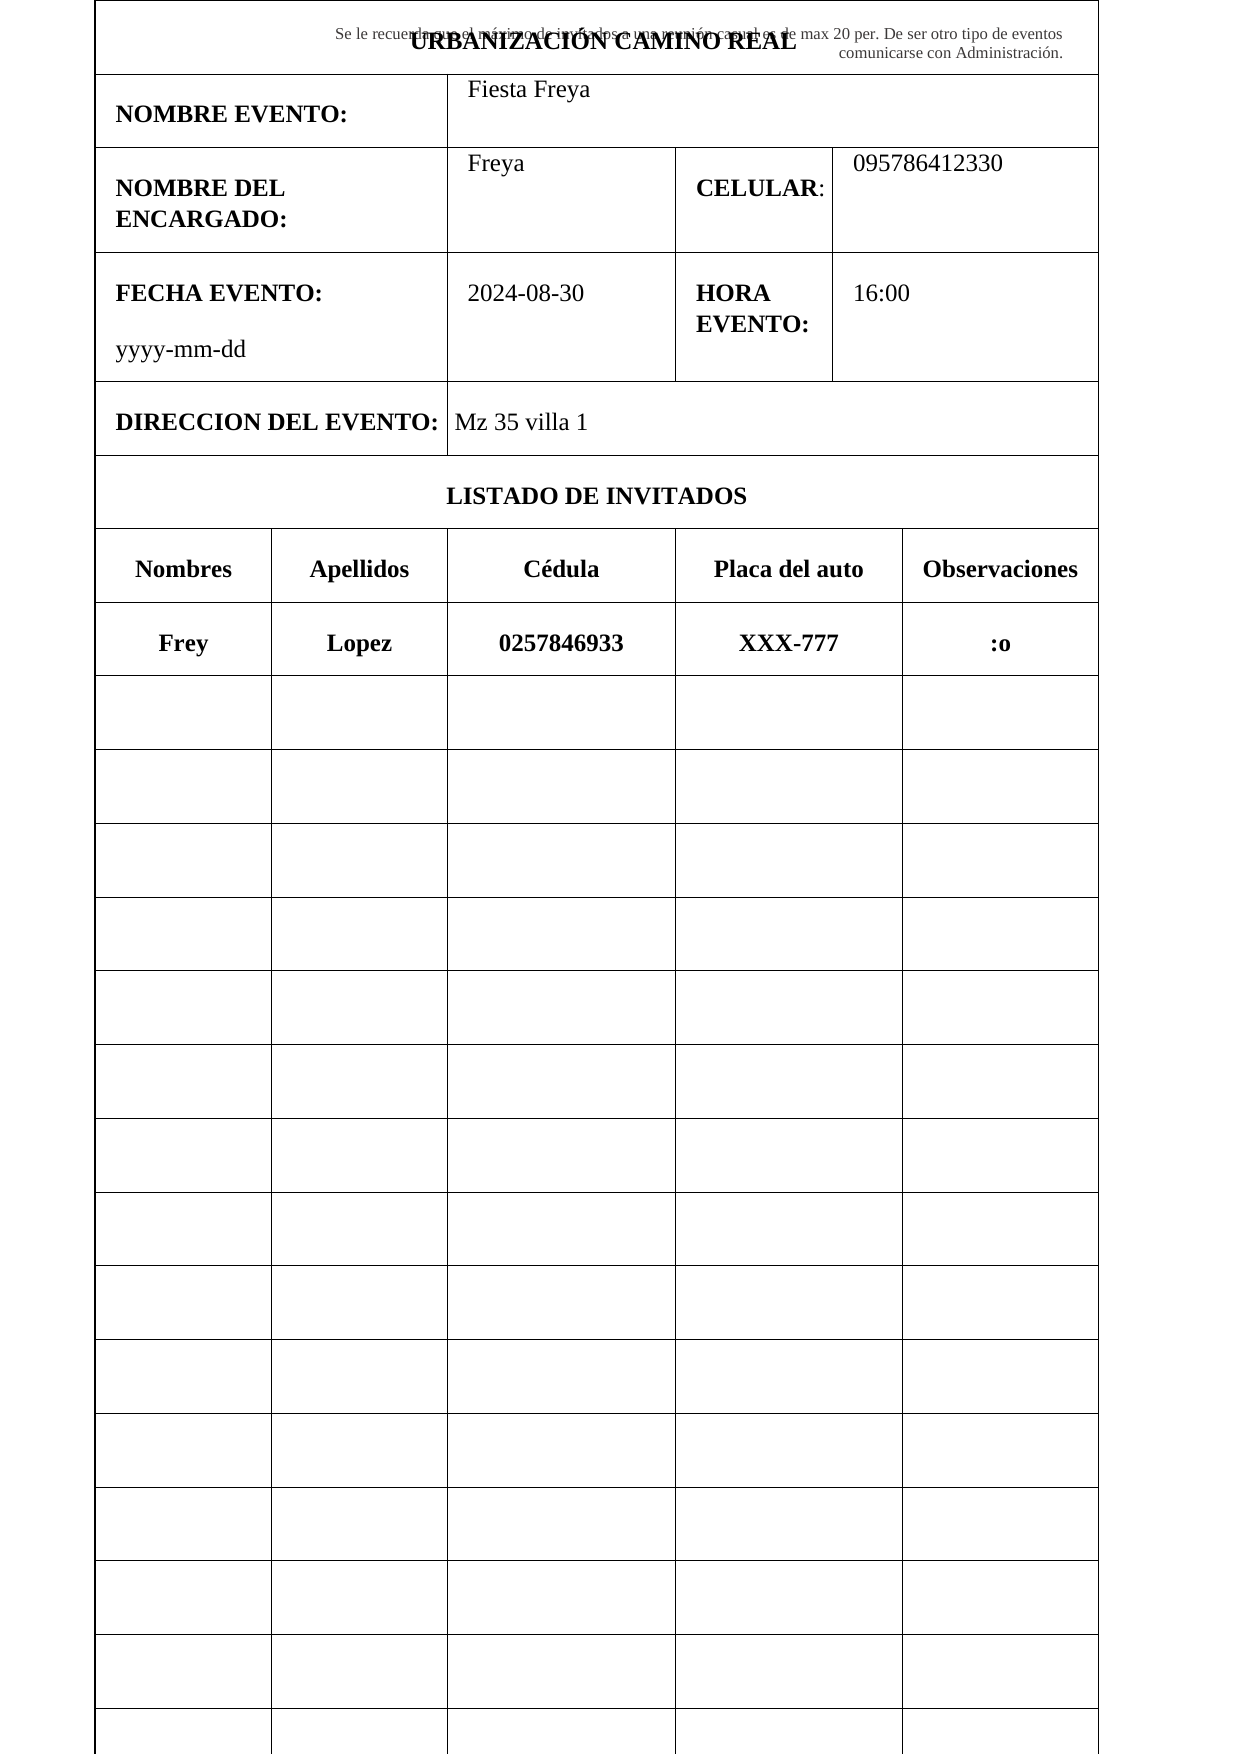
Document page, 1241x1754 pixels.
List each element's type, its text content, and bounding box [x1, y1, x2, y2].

table_cell [272, 1561, 447, 1634]
table_cell [96, 1414, 271, 1487]
table_cell Apellidos [272, 529, 447, 602]
table_cell [903, 1266, 1098, 1339]
table_cell [676, 1488, 902, 1560]
table_cell [903, 1340, 1098, 1413]
table_cell [448, 1414, 675, 1487]
table_cell [448, 1488, 675, 1560]
table_cell [96, 824, 271, 897]
table_cell [448, 824, 675, 897]
table_cell [272, 824, 447, 897]
table_cell [96, 1119, 271, 1192]
table_cell 0257846933 [448, 603, 675, 675]
table_cell Placa del auto [676, 529, 902, 602]
table_cell [272, 1266, 447, 1339]
table_cell [272, 898, 447, 970]
table_cell [903, 1561, 1098, 1634]
table_cell [448, 1635, 675, 1708]
table_cell :o [903, 603, 1098, 675]
table_cell [272, 1635, 447, 1708]
table_cell [903, 1488, 1098, 1560]
table_cell Frey [96, 603, 271, 675]
table_cell [272, 1414, 447, 1487]
table_cell HORA EVENTO: [676, 253, 832, 381]
table_cell [272, 1709, 447, 1754]
table_cell Lopez [272, 603, 447, 675]
table_cell [676, 676, 902, 749]
table_cell [903, 676, 1098, 749]
table_cell [903, 1414, 1098, 1487]
table_cell CELULAR: [676, 148, 832, 252]
table_cell [272, 1488, 447, 1560]
table_cell [96, 1635, 271, 1708]
table_cell [96, 750, 271, 823]
table_cell [676, 1119, 902, 1192]
table_cell [676, 750, 902, 823]
table_cell [676, 1340, 902, 1413]
table_cell [448, 1340, 675, 1413]
table_cell [448, 1561, 675, 1634]
table_cell [448, 676, 675, 749]
table_cell Nombres [96, 529, 271, 602]
table_cell [676, 1635, 902, 1708]
table_cell Mz 35 villa 1 [448, 382, 1098, 455]
table_cell 16:00 [833, 253, 1098, 381]
table_cell [903, 1635, 1098, 1708]
table_cell [272, 971, 447, 1044]
table_cell [676, 1561, 902, 1634]
table_cell [96, 1709, 271, 1754]
table_cell XXX-777 [676, 603, 902, 675]
table_cell LISTADO DE INVITADOS [96, 456, 1098, 528]
table_cell [676, 1414, 902, 1487]
table_cell [96, 971, 271, 1044]
table_cell [448, 1193, 675, 1265]
table_cell [676, 824, 902, 897]
table_cell [676, 1045, 902, 1118]
table_cell [448, 898, 675, 970]
table_cell [903, 1709, 1098, 1754]
table_cell [903, 1045, 1098, 1118]
table_cell [96, 898, 271, 970]
table_cell [903, 898, 1098, 970]
table_cell Freya [448, 148, 675, 252]
table_cell [96, 676, 271, 749]
table_cell [272, 1045, 447, 1118]
table_cell [272, 676, 447, 749]
table_cell [448, 1119, 675, 1192]
table_cell [272, 1340, 447, 1413]
table_cell [448, 1266, 675, 1339]
table_cell [448, 1709, 675, 1754]
table_cell [96, 1045, 271, 1118]
table_cell NOMBRE EVENTO: [96, 75, 447, 147]
table_cell [448, 971, 675, 1044]
table_cell [448, 750, 675, 823]
table_cell NOMBRE DEL ENCARGADO: [96, 148, 447, 252]
table_header URBANIZACIÓN CAMINO REAL [96, 1, 1098, 73]
table_cell [676, 898, 902, 970]
table_cell [448, 1045, 675, 1118]
table_cell Observaciones [903, 529, 1098, 602]
table_cell DIRECCION DEL EVENTO: [96, 382, 447, 455]
table_cell [96, 1488, 271, 1560]
table_cell [272, 1193, 447, 1265]
table_cell Cédula [448, 529, 675, 602]
table_cell [272, 1119, 447, 1192]
table_cell [903, 824, 1098, 897]
table_cell [903, 1193, 1098, 1265]
table_cell [96, 1193, 271, 1265]
table_cell [903, 971, 1098, 1044]
table_cell [676, 1709, 902, 1754]
table_cell Fiesta Freya [448, 75, 1098, 147]
table_cell [676, 1193, 902, 1265]
table_cell [96, 1266, 271, 1339]
table_cell [96, 1561, 271, 1634]
table_cell [903, 1119, 1098, 1192]
table_cell [96, 1340, 271, 1413]
table_cell 095786412330 [833, 148, 1098, 252]
table_cell FECHA EVENTO: yyyy-mm-dd [96, 253, 447, 381]
table_cell [676, 1266, 902, 1339]
table_cell [903, 750, 1098, 823]
table_cell [272, 750, 447, 823]
table_cell 2024-08-30 [448, 253, 675, 381]
table_cell [676, 971, 902, 1044]
